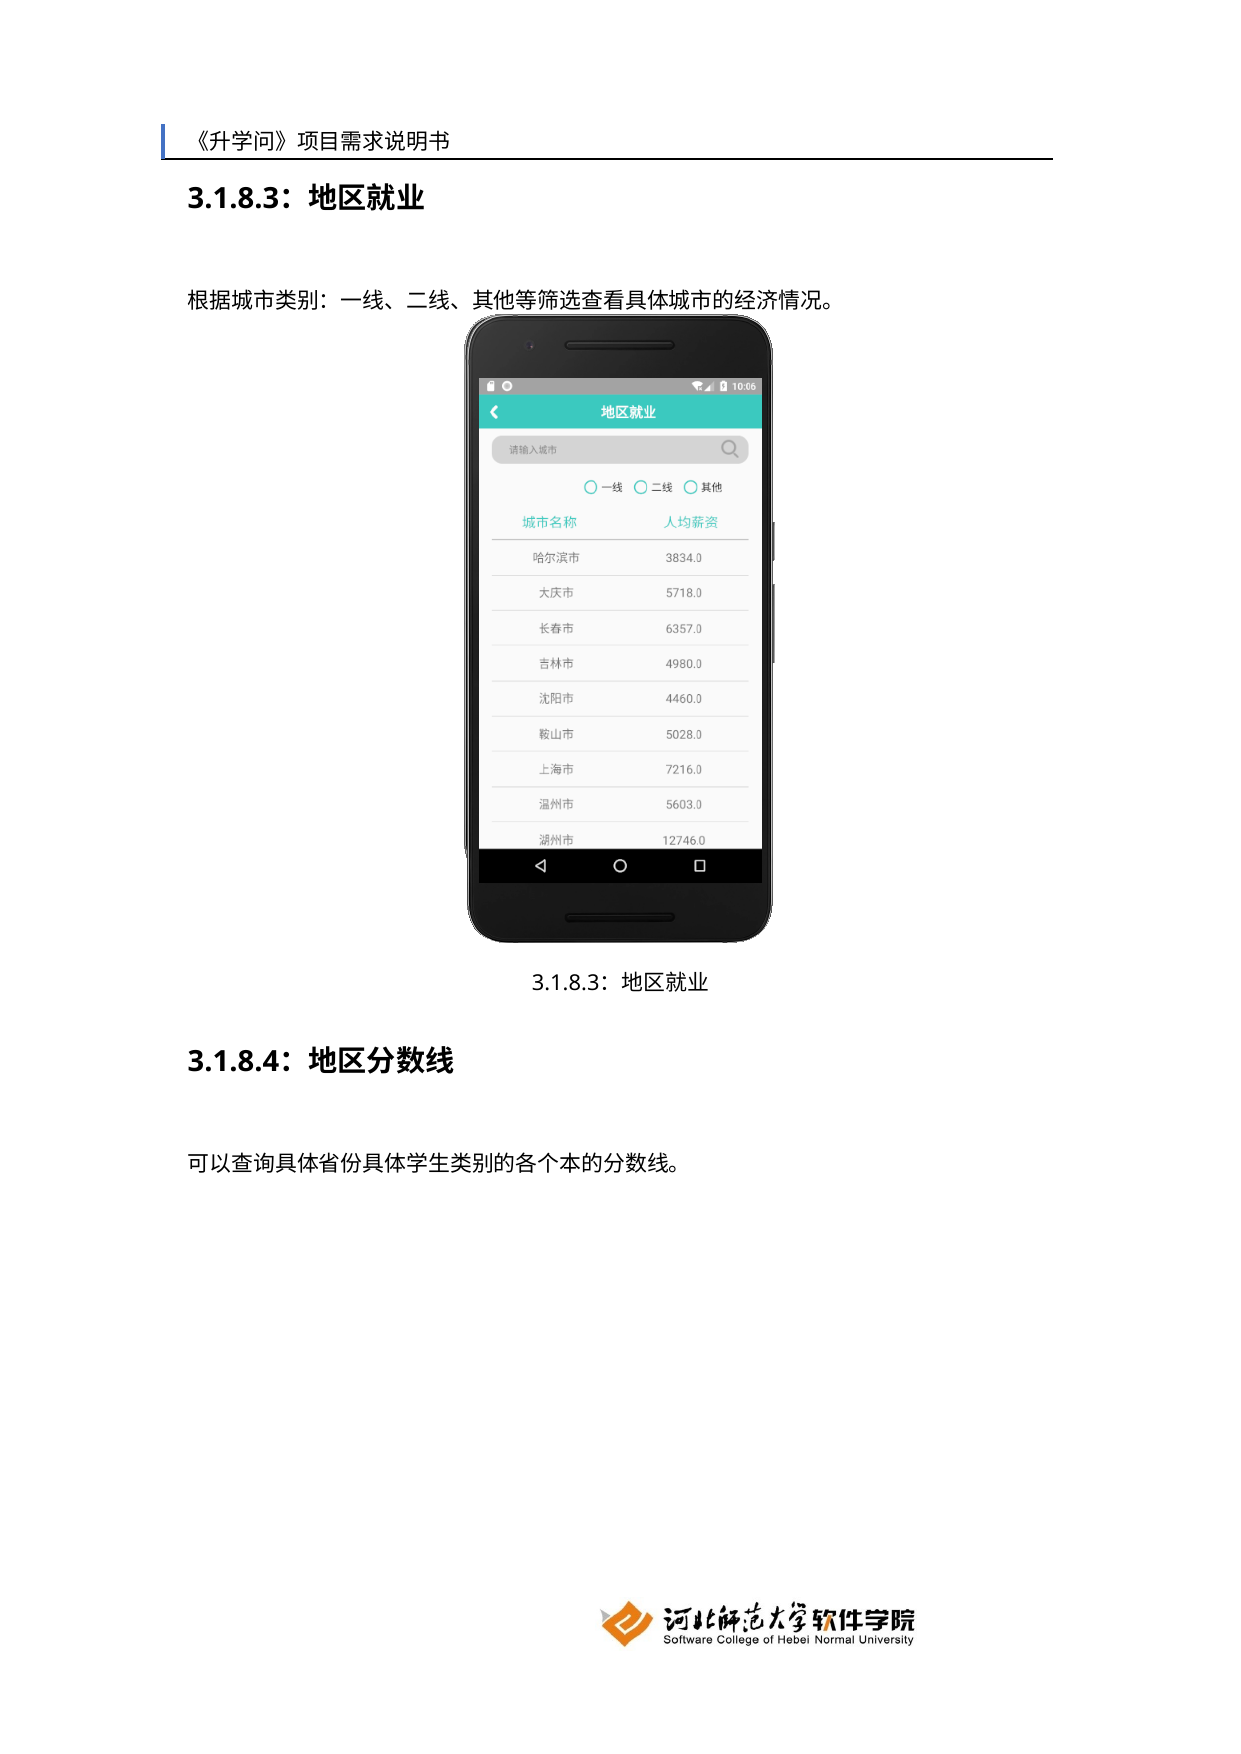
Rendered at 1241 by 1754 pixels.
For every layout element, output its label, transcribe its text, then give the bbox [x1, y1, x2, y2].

text 可以查询具体省份具体学生类别的各个本的分数线。 [187, 1145, 1053, 1178]
subtitle 3.1.8.4：地区分数线 [187, 1026, 1053, 1091]
subtitle 3.1.8.3：地区就业 [187, 163, 1053, 228]
text 3.1.8.3：地区就业 [187, 965, 1053, 997]
text 根据城市类别：一线、二线、其他等筛选查看具体城市的经济情况。 [187, 282, 1053, 315]
picture [595, 1597, 919, 1651]
